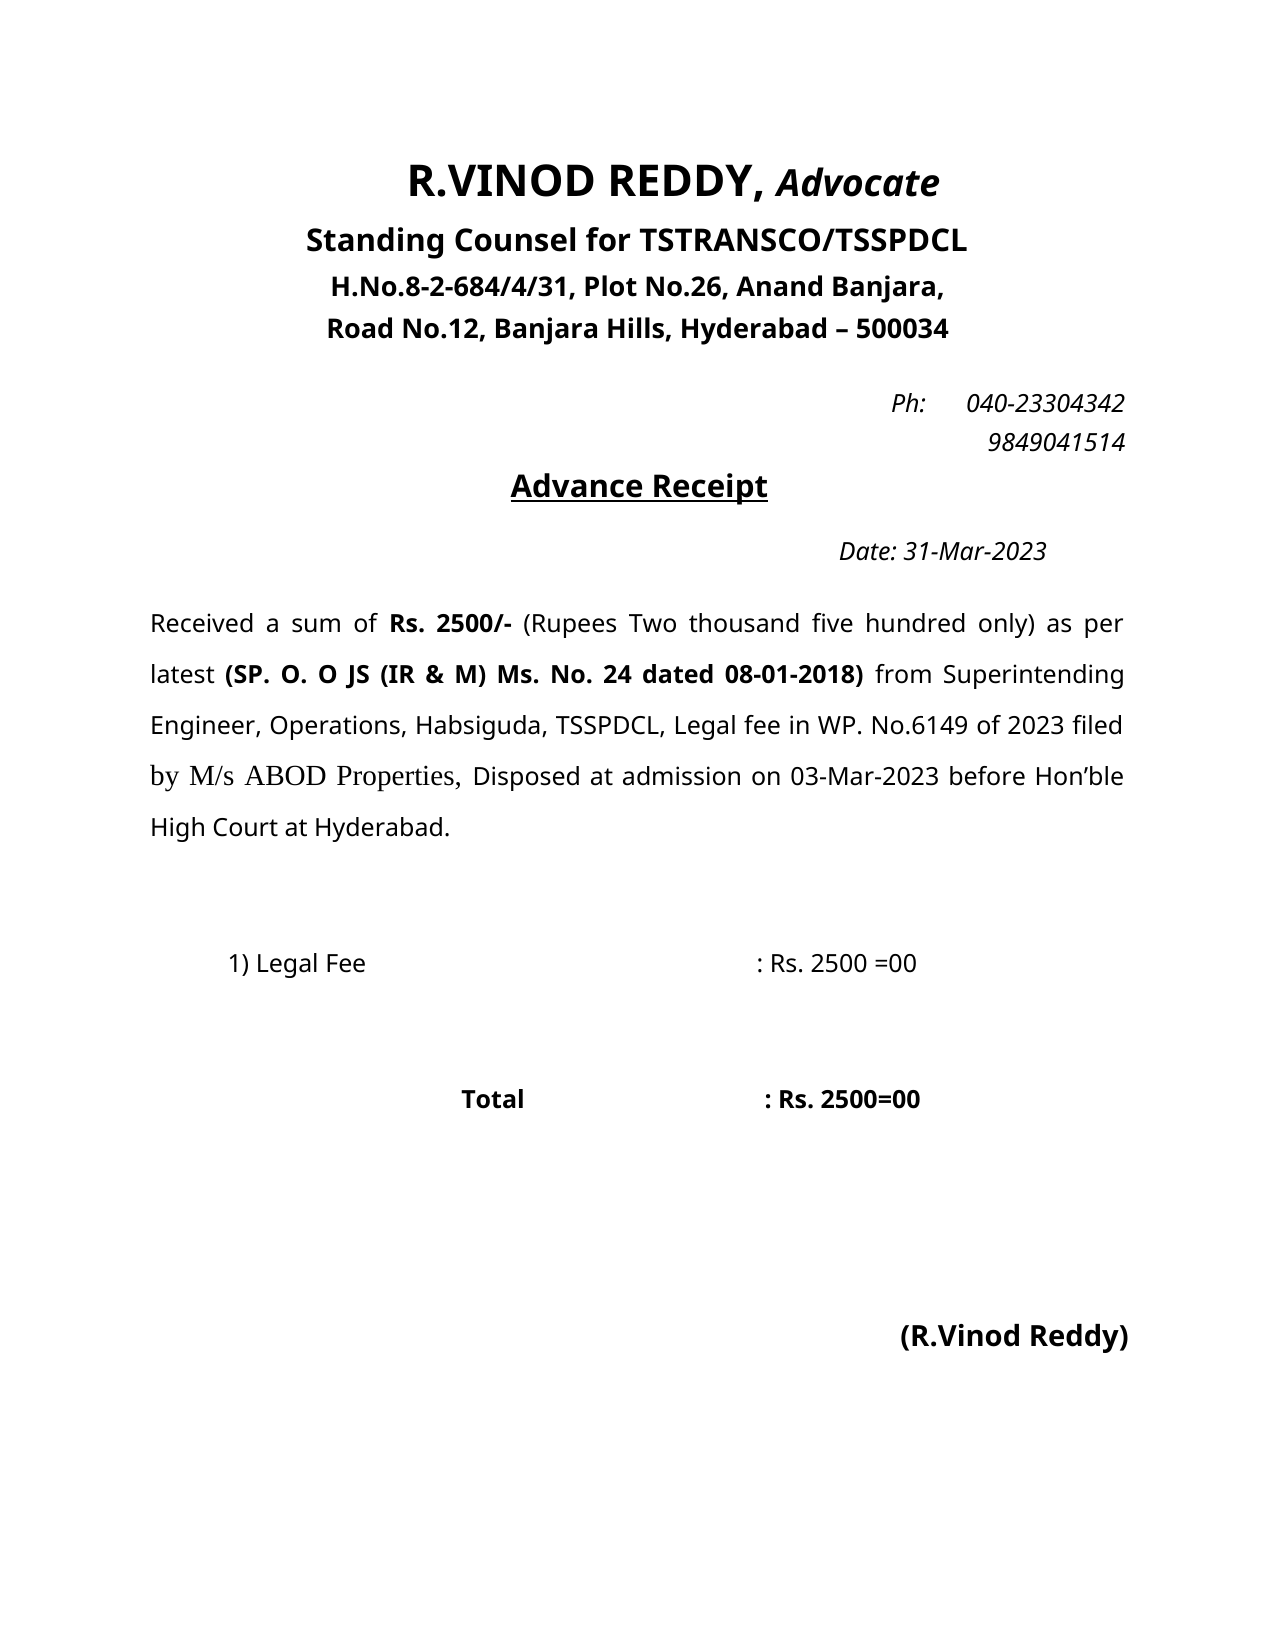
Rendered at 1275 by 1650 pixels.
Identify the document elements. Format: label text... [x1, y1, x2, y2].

text (R.Vinod Reddy) [677, 1315, 1128, 1355]
text Received a sum of Rs. 2500/- (Rupees Two thousand five hundred only) as per latest (SP. O. O JS (IR & M) Ms. No. 24 dated 08-01-2018) from Superintending Engineer, Operations, Habsiguda, TSSPDCL, Legal fee in WP. No.6149 of 2023 filed by M/s ABOD Properties, Disposed at admission on 03-Mar-2023 before Hon’ble High Court at Hyderabad. [150, 605, 1125, 844]
text Date: 31-Mar-2023 [227, 533, 1047, 567]
text Road No.12, Banjara Hills, Hyderabad – 500034 [150, 310, 1125, 347]
text Total : Rs. 2500=00 [227, 1082, 1010, 1116]
text H.No.8-2-684/4/31, Plot No.26, Anand Banjara, [150, 267, 1125, 304]
text 1) Legal Fee : Rs. 2500 =00 [227, 946, 1010, 980]
text Advance Receipt [150, 463, 1128, 506]
text 9849041514 [150, 424, 1125, 458]
text R.VINOD REDDY, Advocate [227, 150, 1047, 209]
text Standing Counsel for TSTRANSCO/TSSPDCL [227, 218, 1047, 261]
text Ph: 040-23304342 [150, 385, 1125, 419]
